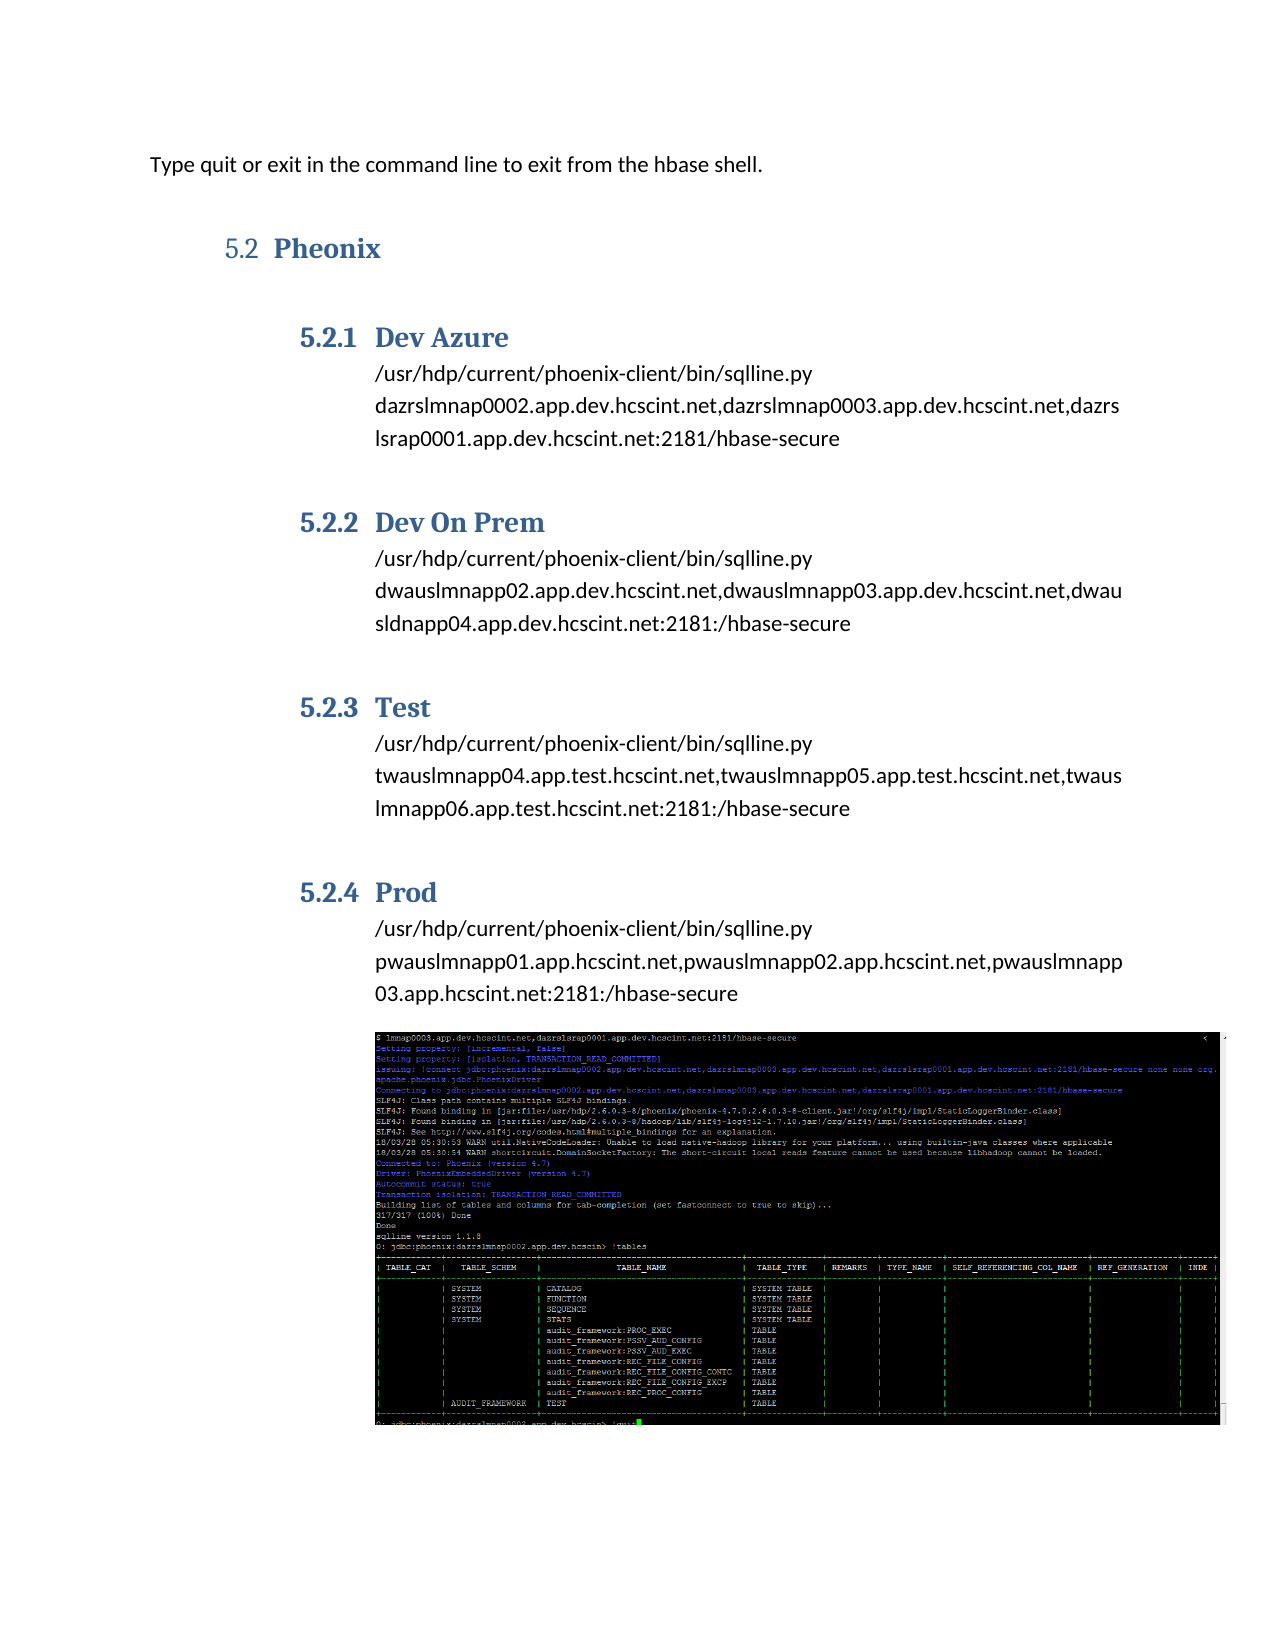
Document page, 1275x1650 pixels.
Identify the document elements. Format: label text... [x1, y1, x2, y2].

subtitle Pheonix [225, 232, 1125, 266]
picture [375, 1032, 1227, 1425]
subtitle Test [300, 691, 1125, 724]
text /usr/hdp/current/phoenix-client/bin/sqlline.py dazrslmnap0002.app.dev.hcscint.net,dazrslmnap0003.app.dev.hcscint.net,dazrslsrap0001.app.dev.hcscint.net:2181/hbase-secure [375, 359, 1125, 452]
list /usr/hdp/current/phoenix-client/bin/sqlline.py twauslmnapp04.app.test.hcscint.net,twauslmnapp05.app.test.hcscint.net,twauslmnapp06.app.test.hcscint.net:2181:/hbase-secure [375, 729, 1125, 822]
subtitle Dev Azure [300, 321, 1125, 354]
text /usr/hdp/current/phoenix-client/bin/sqlline.py pwauslmnapp01.app.hcscint.net,pwauslmnapp02.app.hcscint.net,pwauslmnapp03.app.hcscint.net:2181:/hbase-secure [375, 914, 1125, 1007]
text Type quit or exit in the command line to exit from the hbase shell. [150, 150, 1125, 178]
text /usr/hdp/current/phoenix-client/bin/sqlline.py dwauslmnapp02.app.dev.hcscint.net,dwauslmnapp03.app.dev.hcscint.net,dwausldnapp04.app.dev.hcscint.net:2181:/hbase-secure [375, 544, 1125, 637]
subtitle Prod [300, 876, 1125, 909]
subtitle Dev On Prem [300, 506, 1125, 539]
